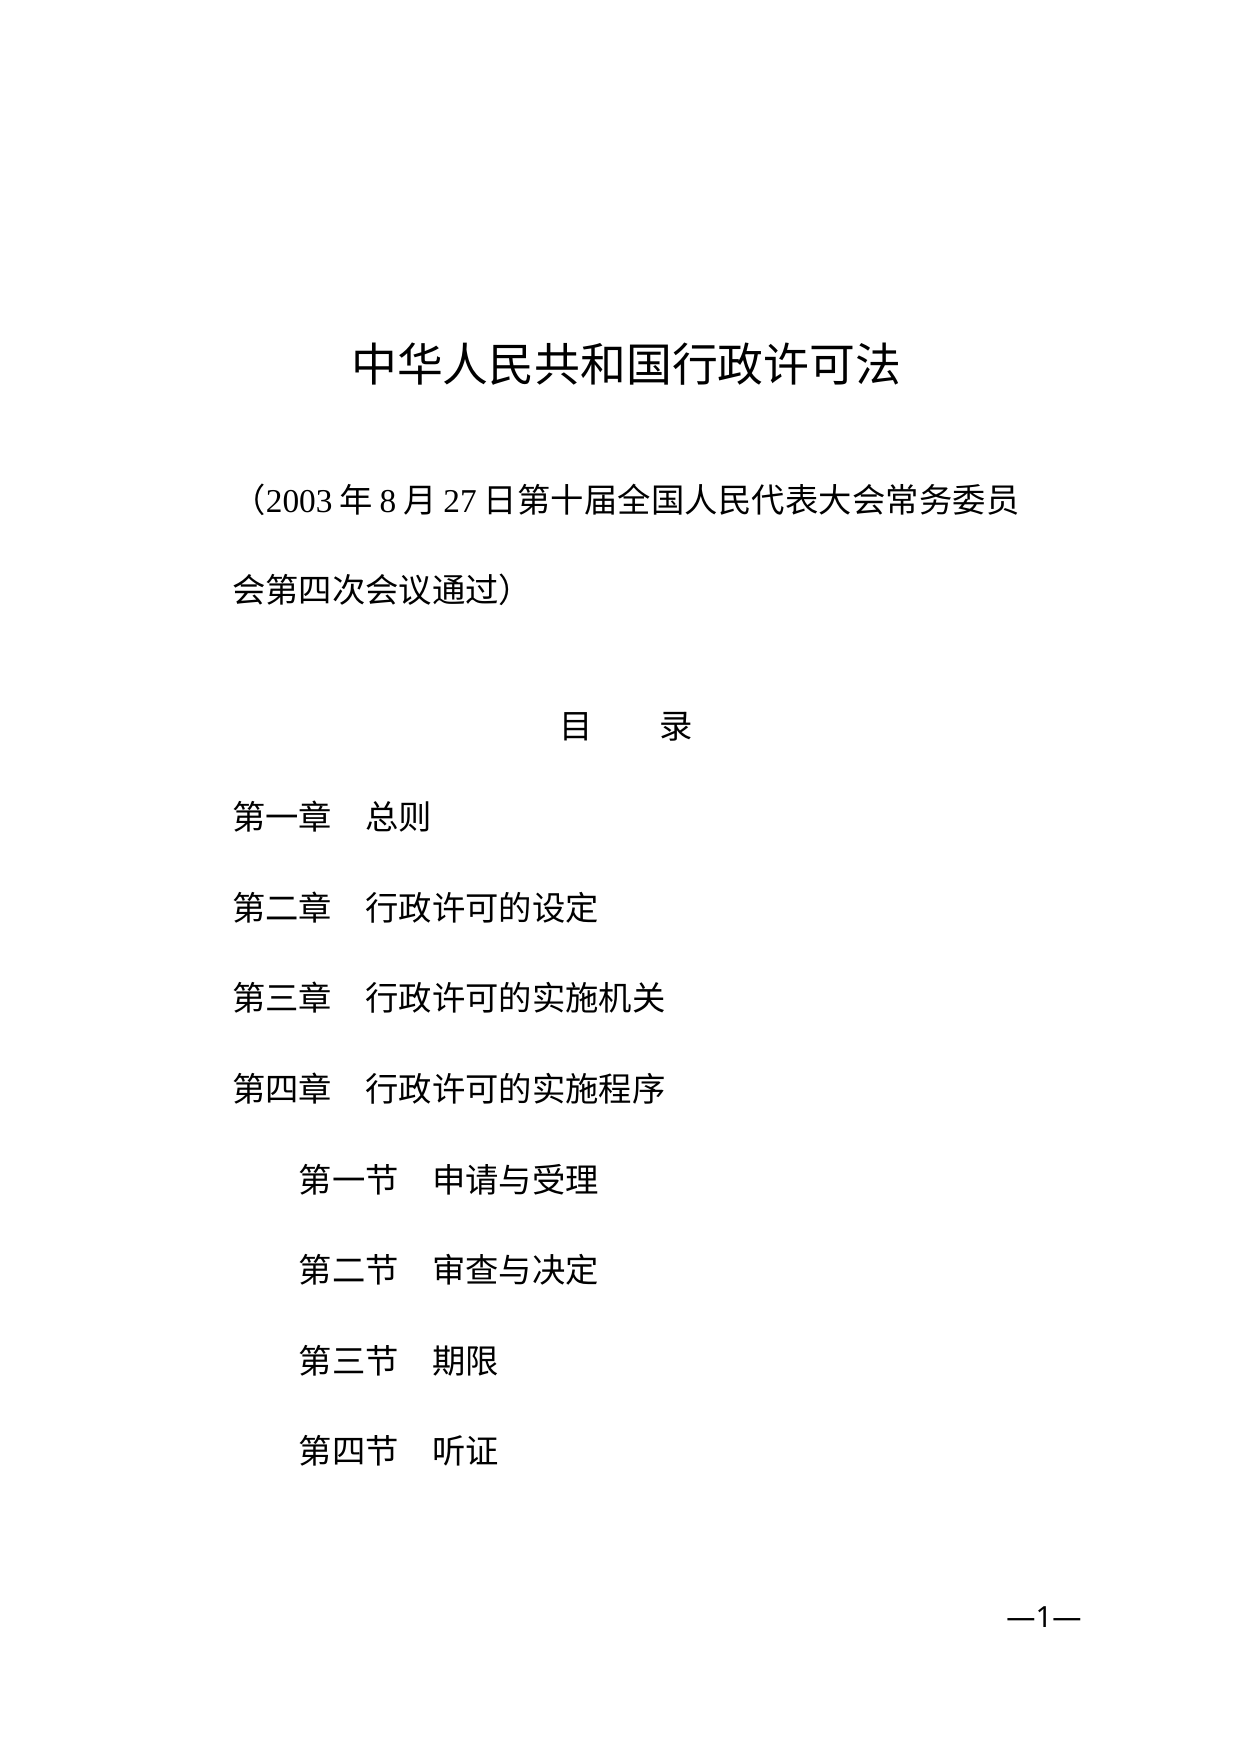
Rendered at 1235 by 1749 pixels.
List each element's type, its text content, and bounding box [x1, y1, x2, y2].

text 第四章 行政许可的实施程序 [165, 1042, 1087, 1132]
text 中华人民共和国行政许可法 [165, 317, 1087, 407]
text 第四节 听证 [165, 1404, 1087, 1495]
text 第二节 审查与决定 [165, 1223, 1087, 1313]
text 第二章 行政许可的设定 [165, 860, 1087, 951]
text 第一章 总则 [165, 770, 1087, 860]
text （2003年8月27日第十届全国人民代表大会常务委员会第四次会议通过） [232, 452, 1020, 634]
text 第三章 行政许可的实施机关 [165, 951, 1087, 1042]
text 第三节 期限 [165, 1313, 1087, 1404]
text 第一节 申请与受理 [165, 1132, 1087, 1223]
text 目 录 [165, 679, 1087, 770]
